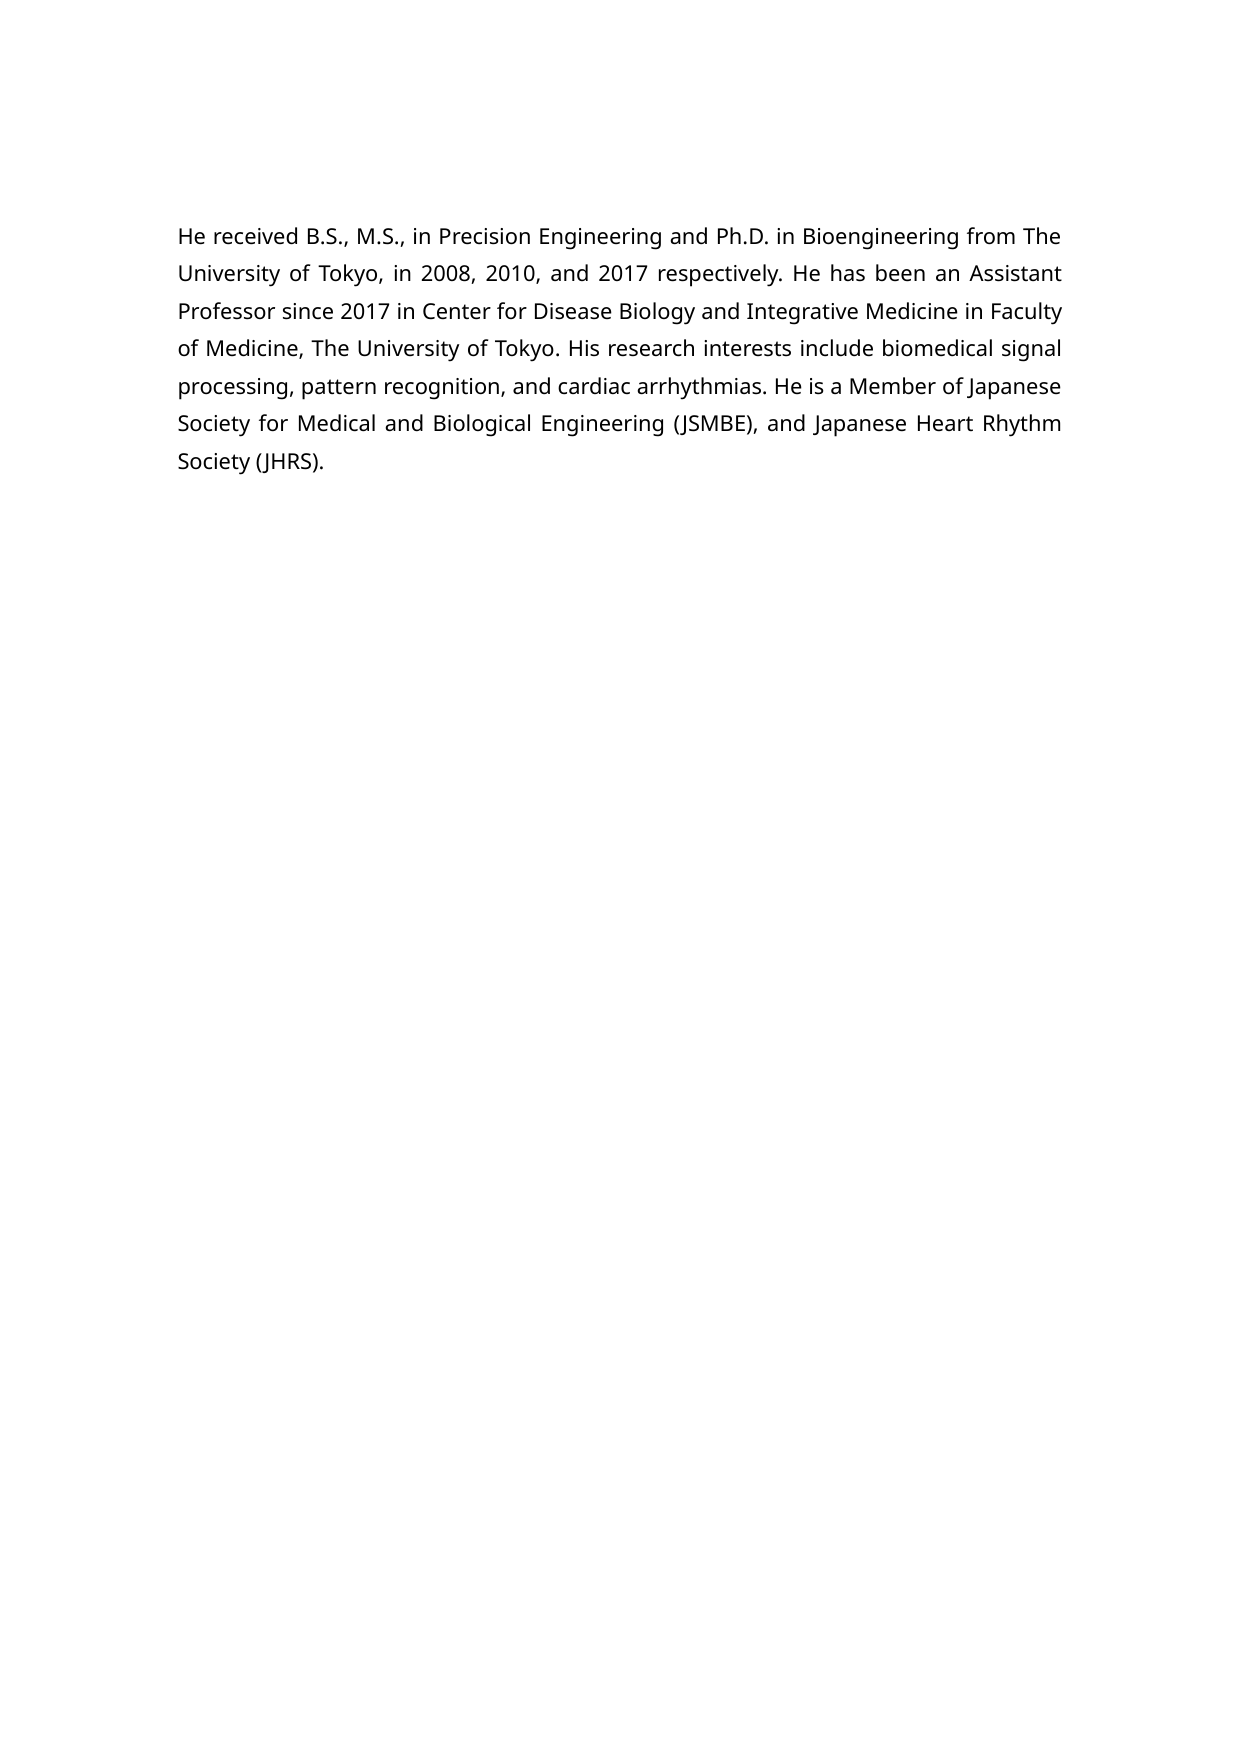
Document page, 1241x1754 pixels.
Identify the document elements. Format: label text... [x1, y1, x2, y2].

text He received B.S., M.S., in Precision Engineering and Ph.D. in Bioengineering from The University of Tokyo, in 2008, 2010, and 2017 respectively. He has been an Assistant Professor since 2017 in Center for Disease Biology and Integrative Medicine in Faculty of Medicine, The University of Tokyo. His research interests include biomedical signal processing, pattern recognition, and cardiac arrhythmias. He is a Member of Japanese Society for Medical and Biological Engineering (JSMBE), and Japanese Heart Rhythm Society (JHRS). [177, 217, 1063, 479]
